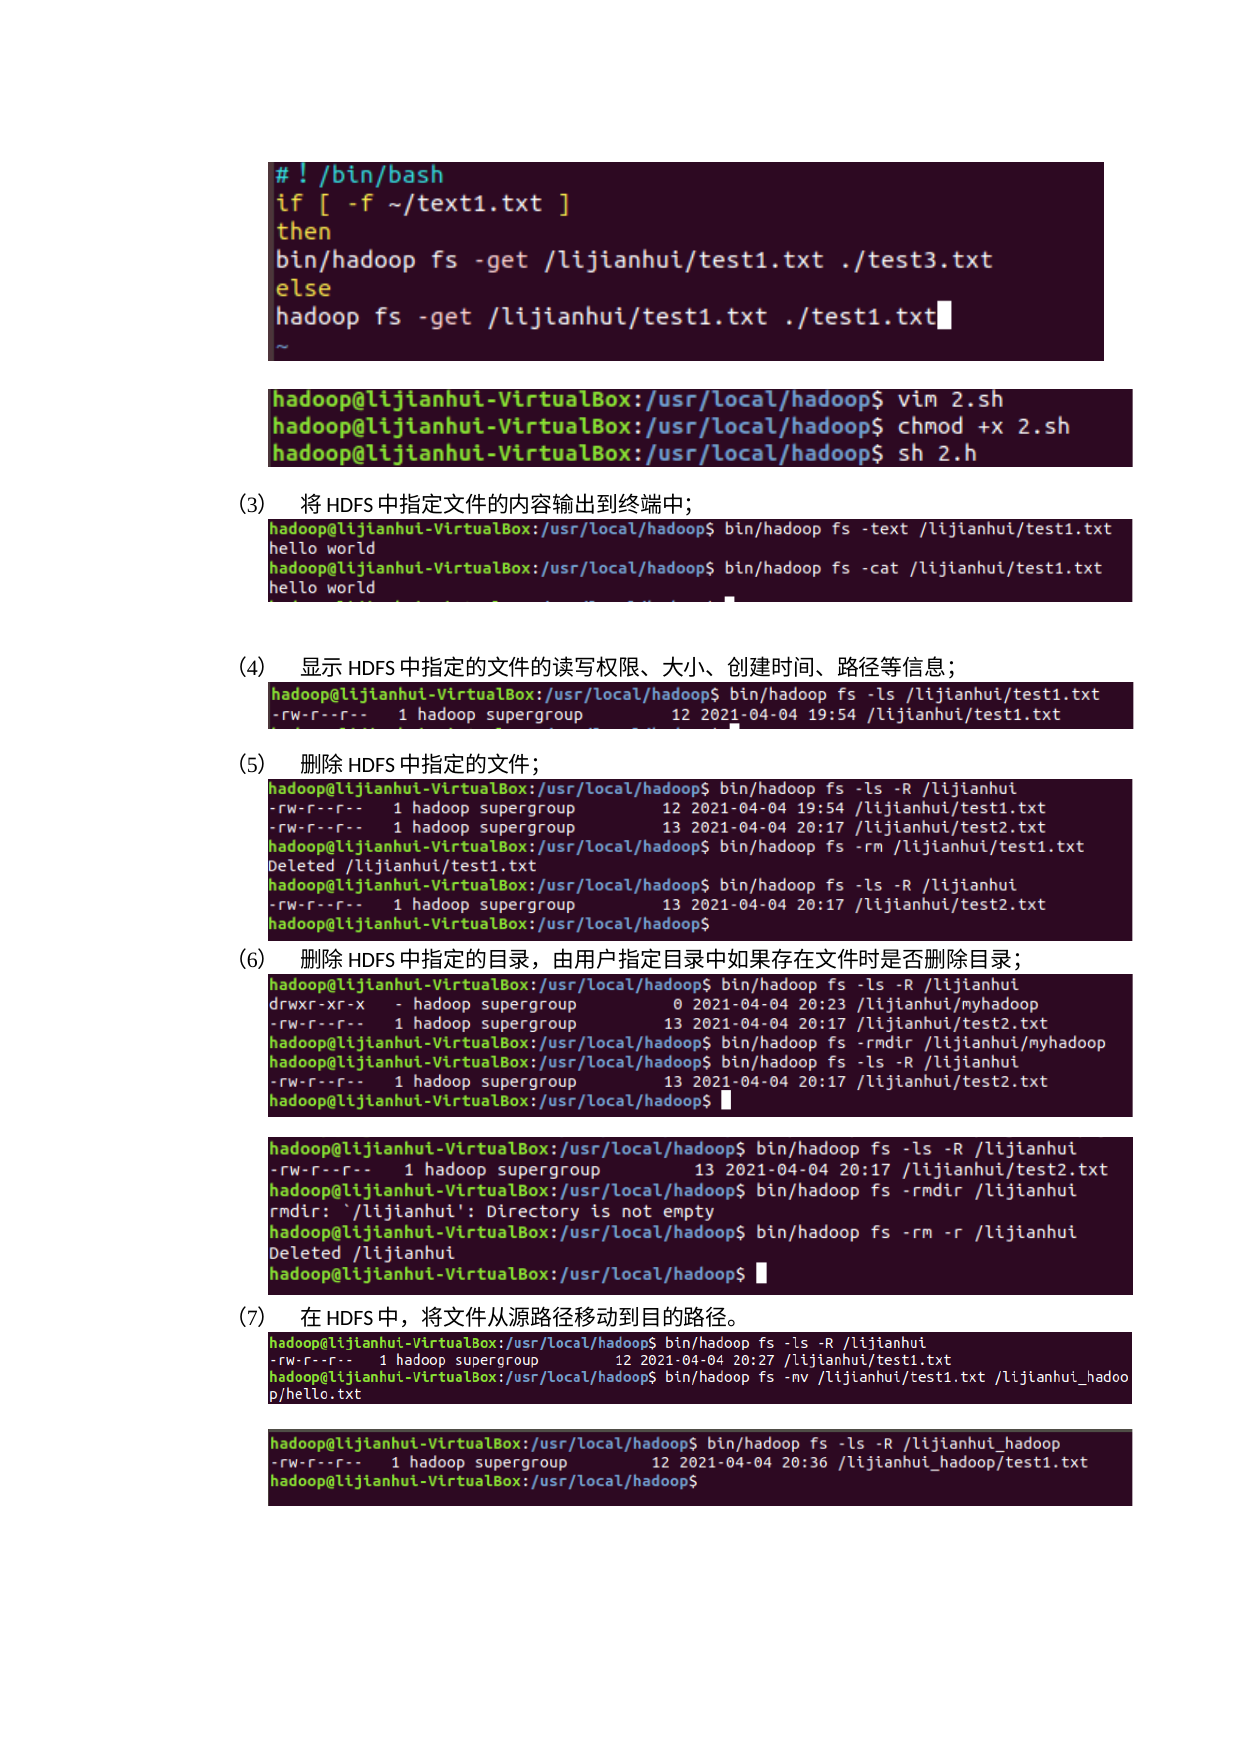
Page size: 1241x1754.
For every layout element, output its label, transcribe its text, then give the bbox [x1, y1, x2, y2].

picture [268, 1332, 1132, 1404]
picture [268, 519, 1133, 602]
picture [268, 974, 1133, 1117]
list 删除HDFS中指定的目录，由用户指定目录中如果存在文件时是否删除目录； [225, 942, 1053, 974]
picture [268, 779, 1133, 941]
list 在HDFS中，将文件从源路径移动到目的路径。 [225, 1299, 1053, 1332]
picture [268, 389, 1133, 467]
picture [268, 162, 1104, 361]
list 显示HDFS中指定的文件的读写权限、大小、创建时间、路径等信息； [225, 649, 1053, 682]
picture [268, 682, 1134, 729]
picture [268, 1429, 1133, 1506]
list 将HDFS中指定文件的内容输出到终端中； [225, 487, 1053, 519]
list 删除HDFS中指定的文件； [225, 747, 1053, 779]
picture [268, 1137, 1133, 1295]
